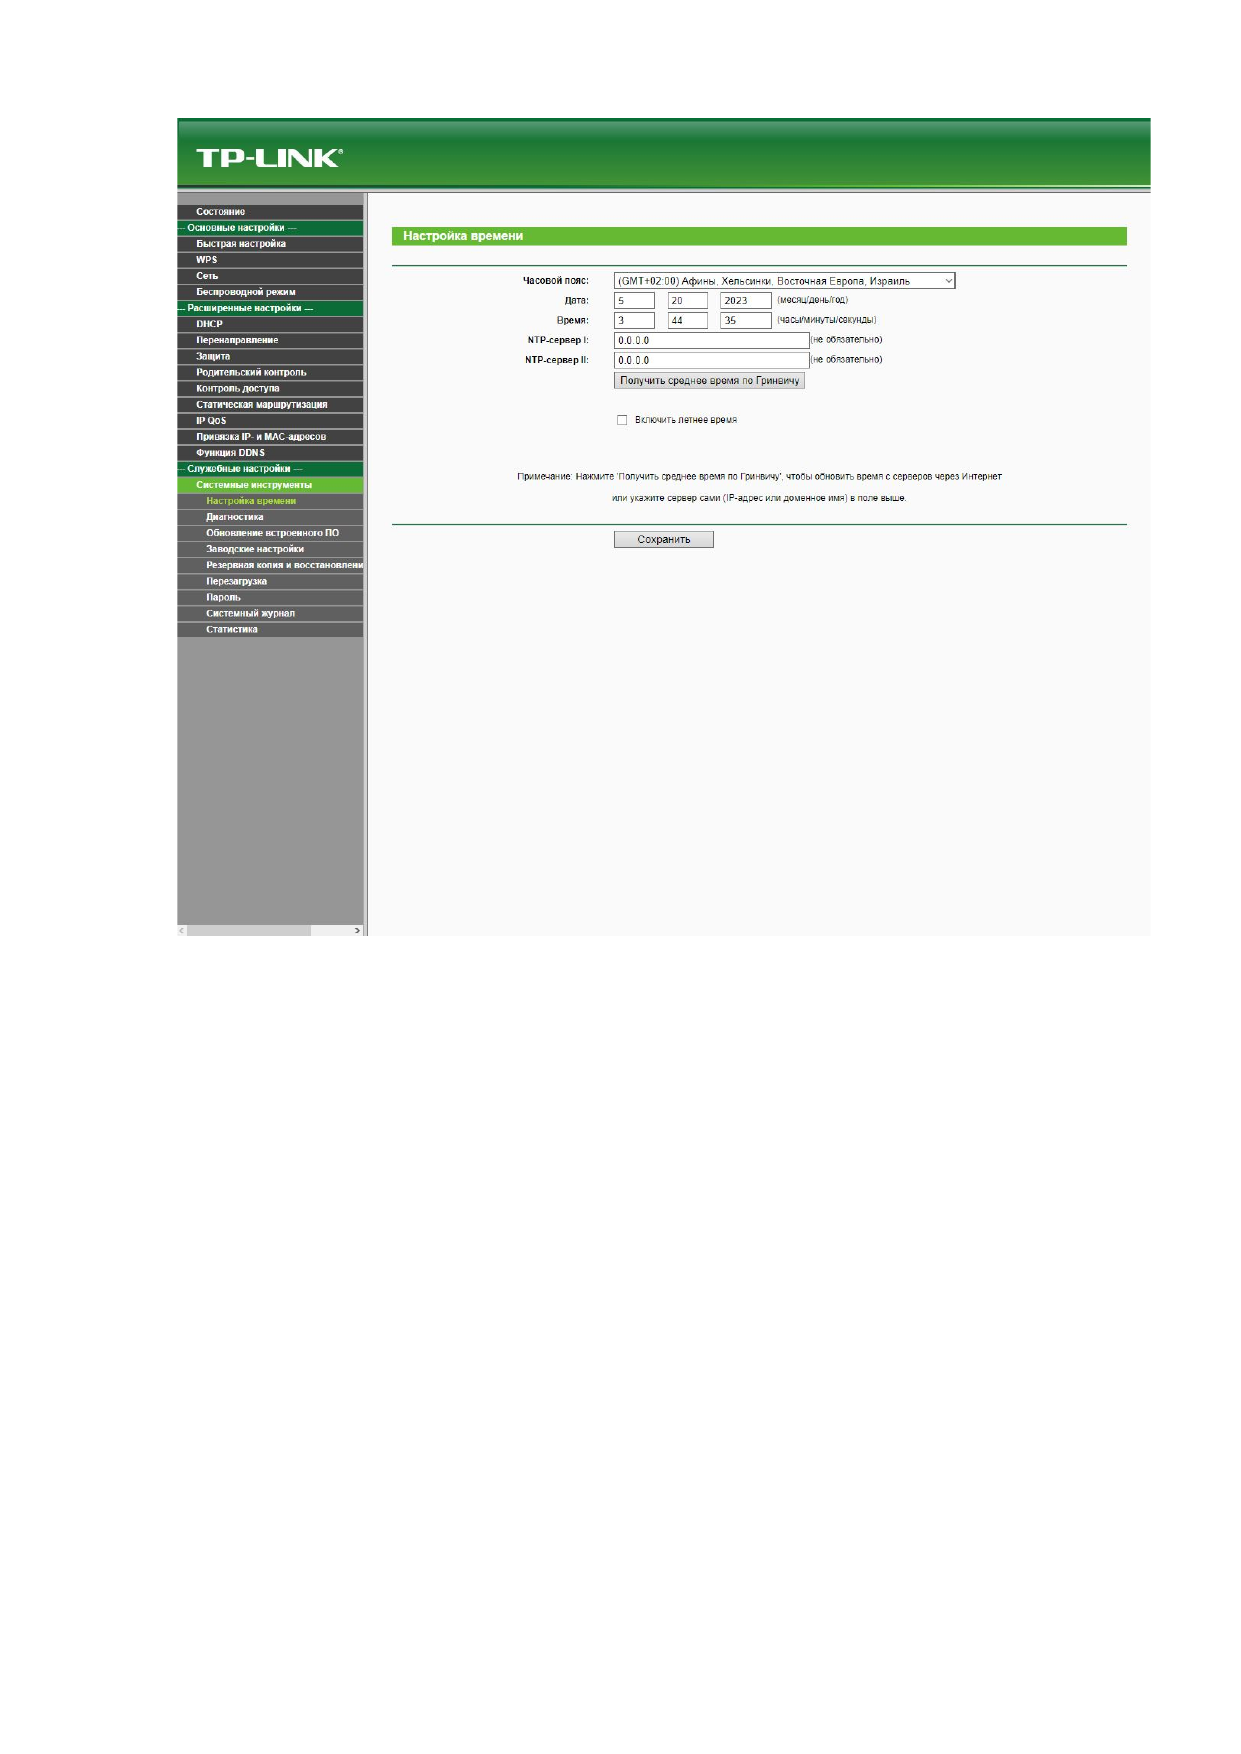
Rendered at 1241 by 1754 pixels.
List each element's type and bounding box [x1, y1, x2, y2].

picture [177, 118, 1151, 936]
